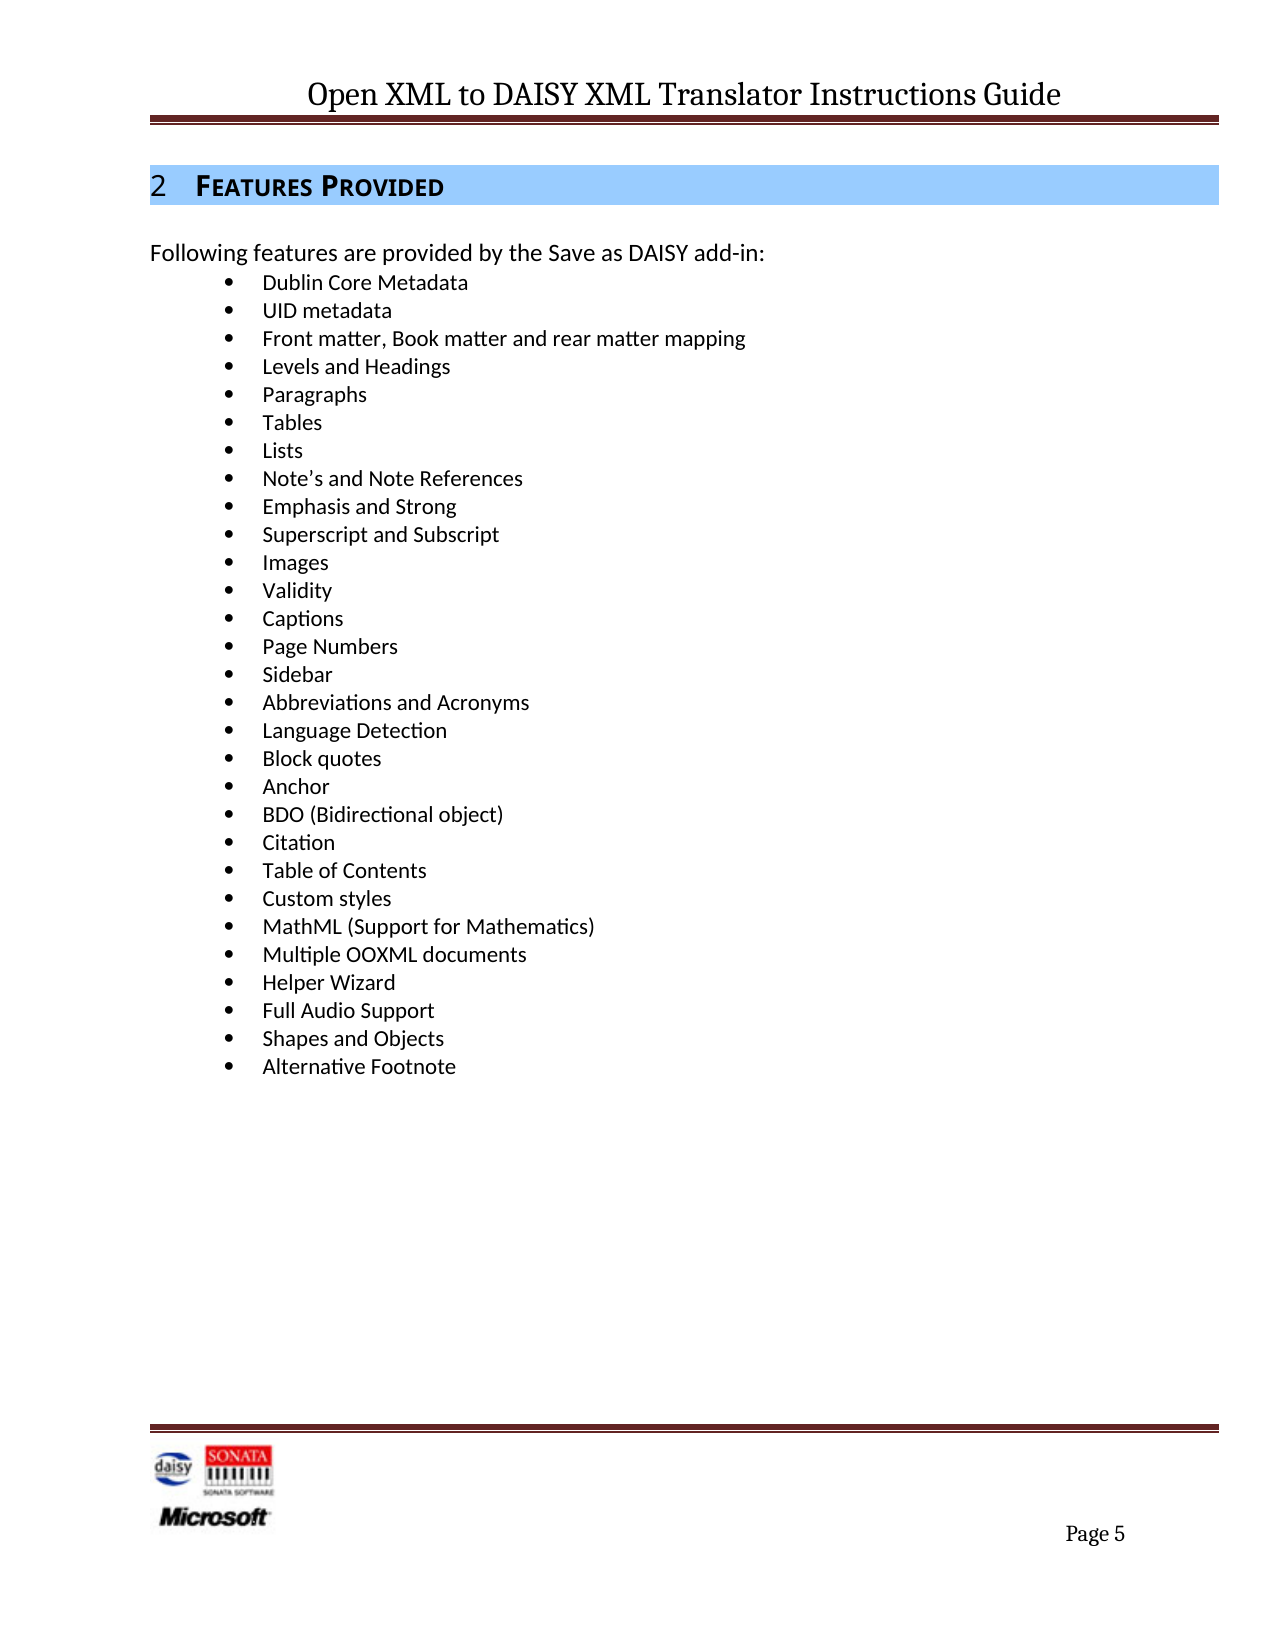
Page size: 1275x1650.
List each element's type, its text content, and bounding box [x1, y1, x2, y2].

list Front matter, Book matter and rear matter mapping [225, 324, 1219, 352]
text Following features are provided by the Save as DAISY add-in: [150, 237, 1219, 268]
list Abbreviations and Acronyms [225, 688, 1219, 716]
list Sidebar [225, 660, 1219, 688]
list Helper Wizard [225, 968, 1219, 996]
list Images [225, 548, 1219, 576]
list Custom styles [225, 884, 1219, 912]
list Block quotes [225, 744, 1219, 772]
list Validity [225, 576, 1219, 604]
list Emphasis and Strong [225, 492, 1219, 520]
list Page Numbers [225, 632, 1219, 660]
list Shapes and Objects [225, 1024, 1219, 1052]
list Table of Contents [225, 856, 1219, 884]
list Language Detection [225, 716, 1219, 744]
list Captions [225, 604, 1219, 632]
list Note’s and Note References [225, 464, 1219, 492]
list UID metadata [225, 296, 1219, 324]
list Paragraphs [225, 380, 1219, 408]
list Alternative Footnote [225, 1052, 1219, 1080]
list BDO (Bidirectional object) [225, 800, 1219, 828]
list Multiple OOXML documents [225, 940, 1219, 968]
list Anchor [225, 772, 1219, 800]
list Tables [225, 408, 1219, 436]
list MathML (Support for Mathematics) [225, 912, 1219, 940]
list Superscript and Subscript [225, 520, 1219, 548]
subtitle Features Provided [150, 165, 1219, 205]
list Core Metadata [225, 268, 1219, 296]
list Levels and Headings [225, 352, 1219, 380]
list Full Audio Support [225, 996, 1219, 1024]
list Citation [225, 828, 1219, 856]
picture [150, 1435, 280, 1542]
list Lists [225, 436, 1219, 464]
